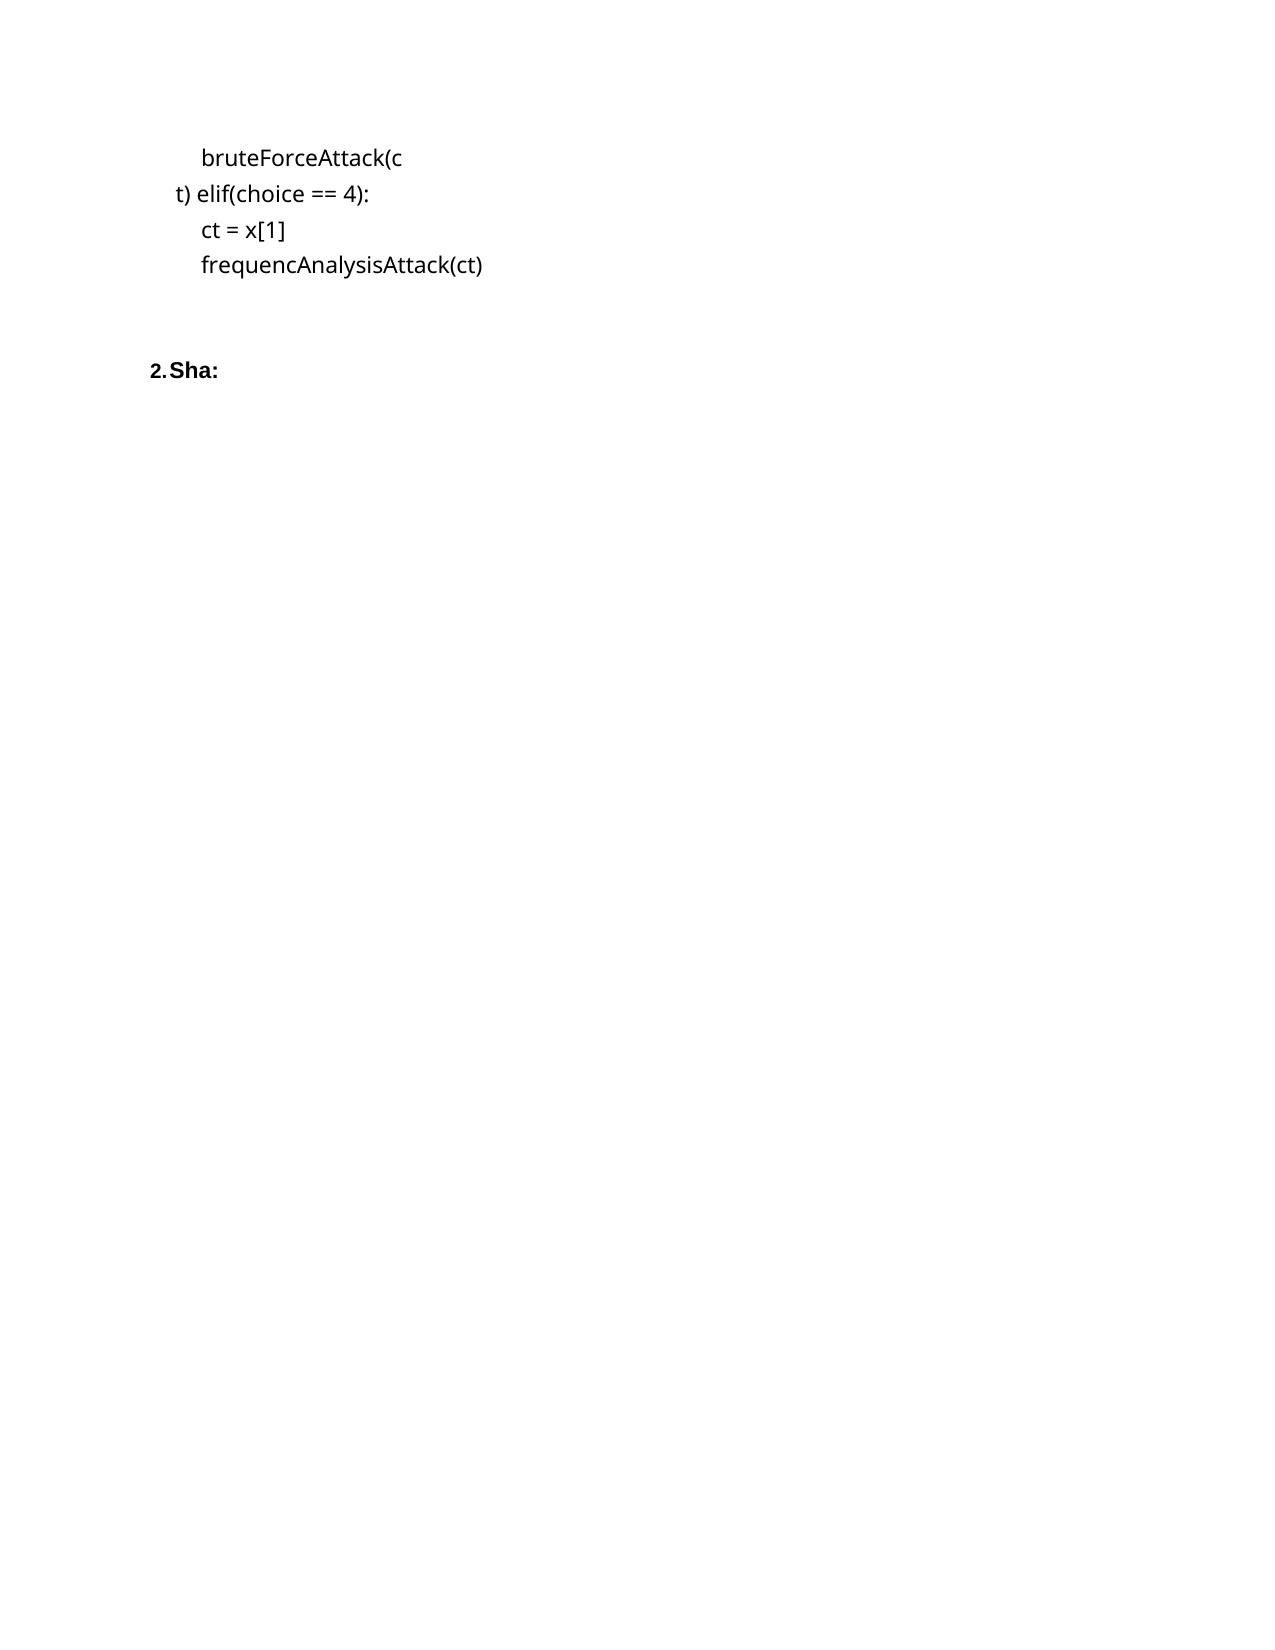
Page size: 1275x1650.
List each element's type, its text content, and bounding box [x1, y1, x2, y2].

text ct = x[1] frequencAnalysisAttack(ct) [201, 213, 510, 281]
subtitle Sha: [150, 357, 1131, 383]
text bruteForceAttack(ct) elif(choice == 4): [175, 142, 410, 209]
